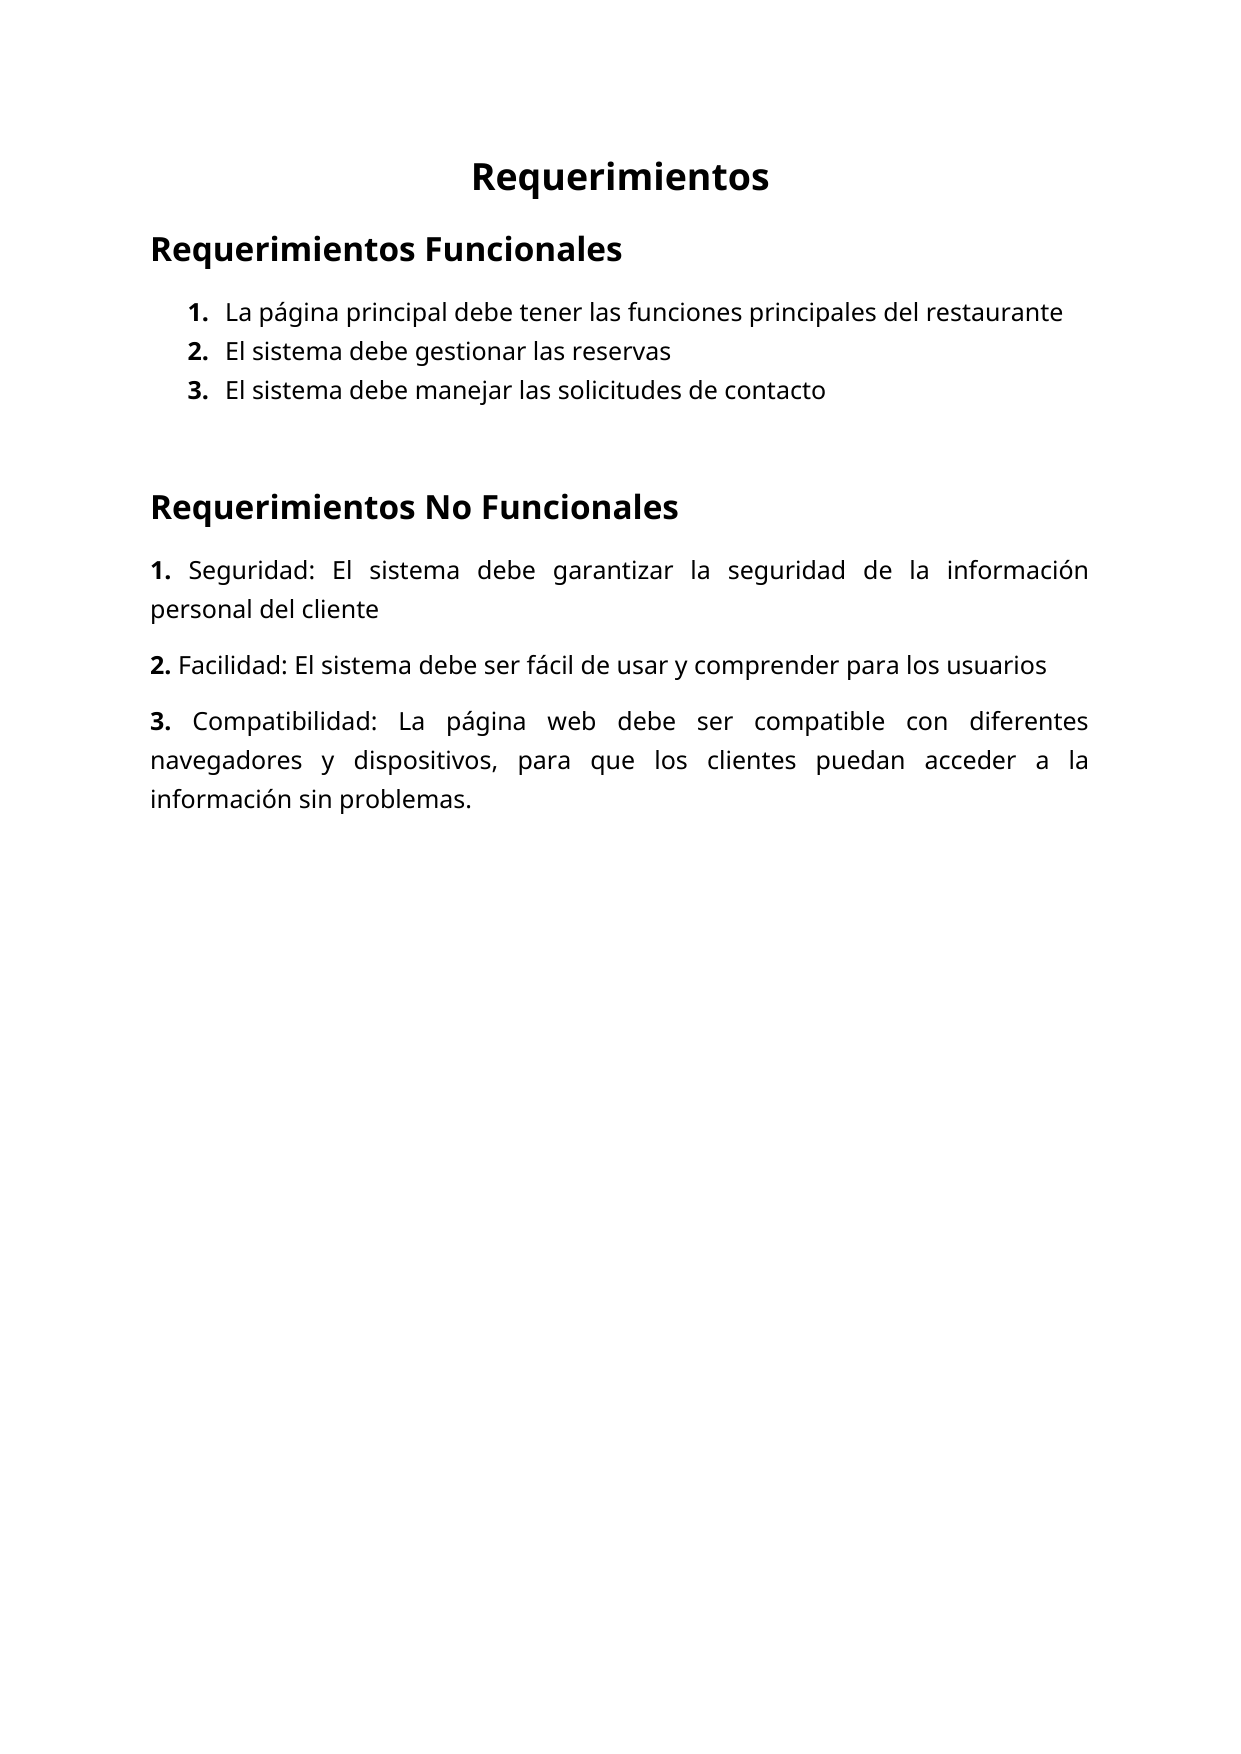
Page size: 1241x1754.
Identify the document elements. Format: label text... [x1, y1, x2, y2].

text Requerimientos Funcionales [150, 225, 1090, 271]
list El sistema debe manejar las solicitudes de contacto [187, 372, 1090, 407]
text 1. Seguridad: El sistema debe garantizar la seguridad de la información personal del cliente [150, 553, 1090, 626]
text Requerimientos No Funcionales [150, 484, 1090, 529]
text 3. Compatibilidad: La página web debe ser compatible con diferentes navegadores y dispositivos, para que los clientes puedan acceder a la información sin problemas. [150, 704, 1090, 816]
text 2. Facilidad: El sistema debe ser fácil de usar y comprender para los usuarios [150, 648, 1090, 682]
list El sistema debe gestionar las reservas [187, 333, 1090, 367]
text Requerimientos [150, 150, 1090, 201]
list La página principal debe tener las funciones principales del restaurante [187, 294, 1090, 328]
